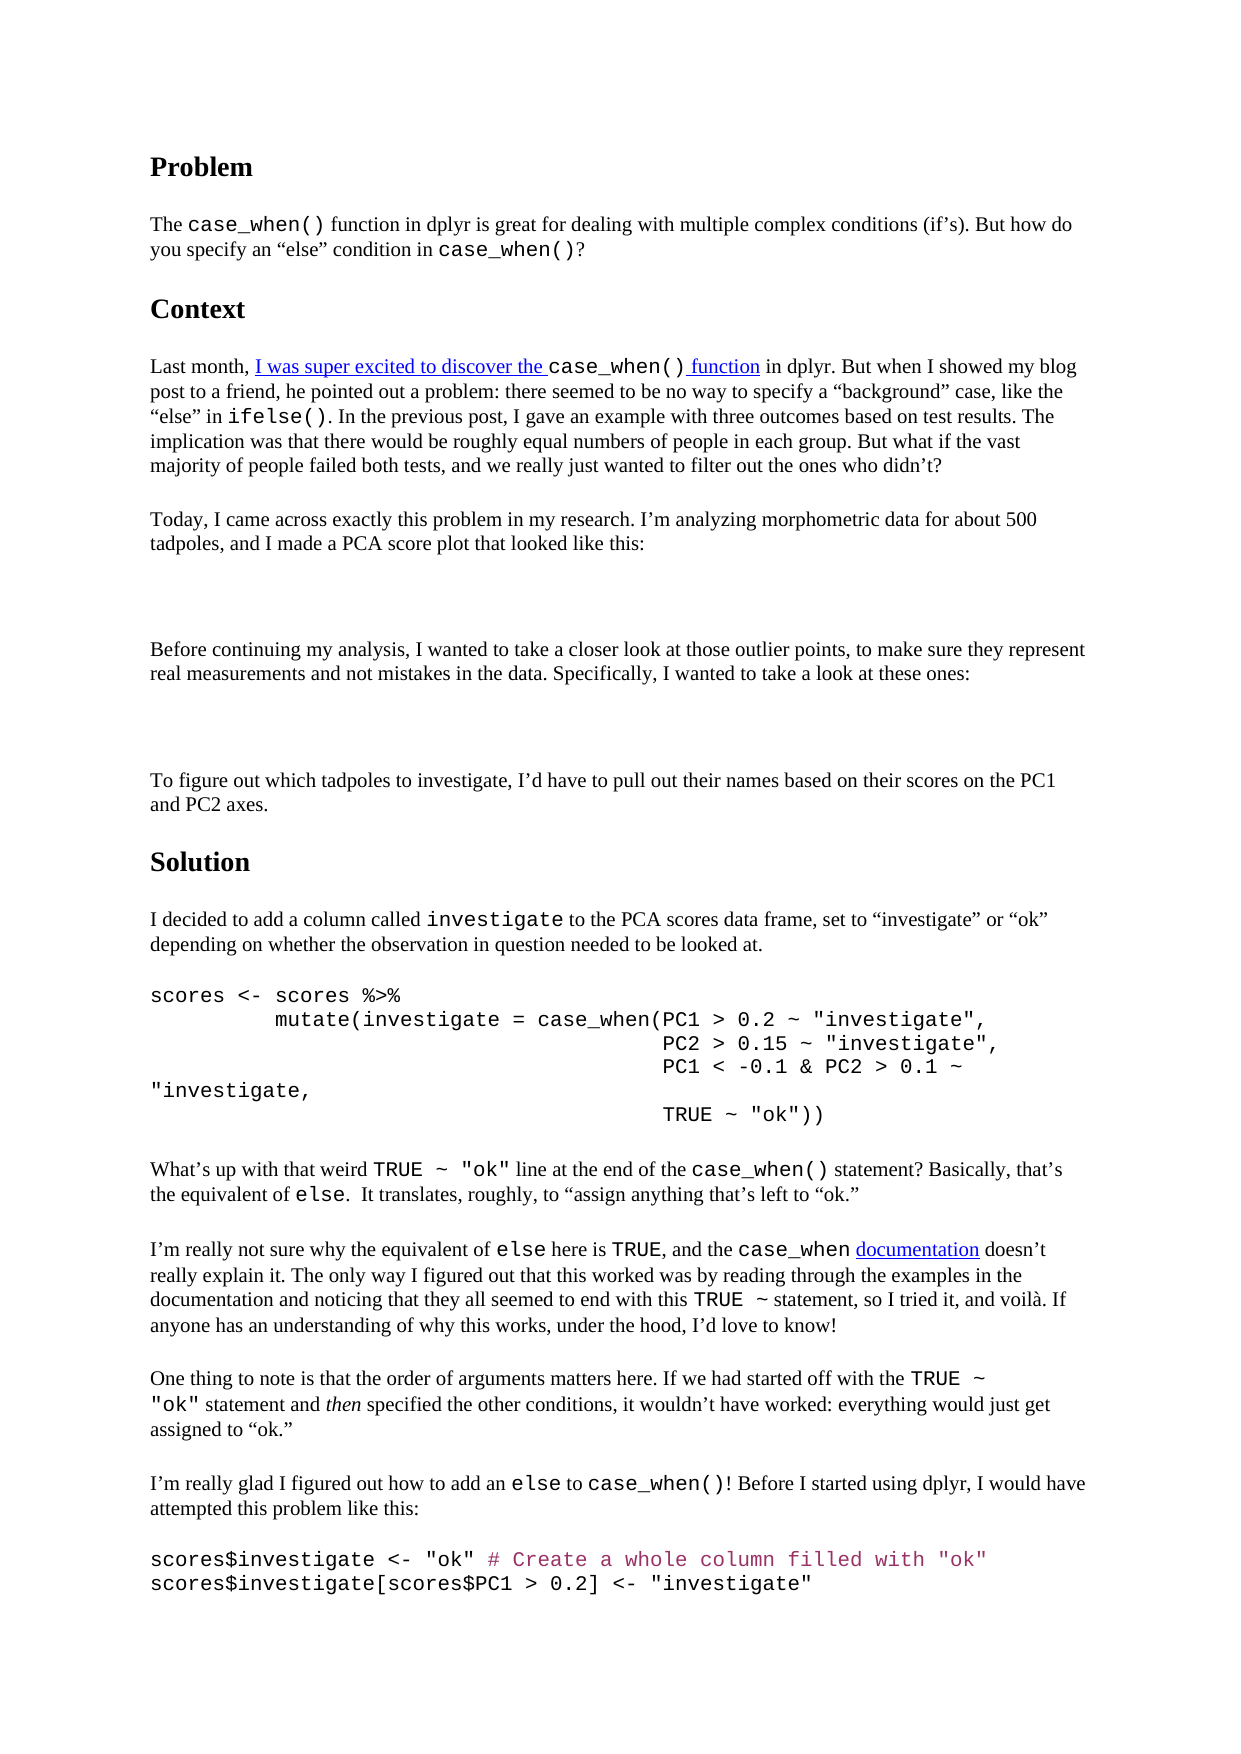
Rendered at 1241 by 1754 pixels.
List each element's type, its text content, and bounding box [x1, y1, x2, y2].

text mutate(investigate = case_when(PC1 > 0.2 ~ "investigate", [150, 1009, 1090, 1033]
text What’s up with that weird TRUE ~ "ok" line at the end of the ​​case_when() statement? Basically, that’s the equivalent of else. It translates, roughly, to “assign anything that’s left to “ok.” [150, 1156, 1090, 1208]
text PC1 < -0.1 & PC2 > 0.1 ~ "investigate, [150, 1056, 1090, 1104]
text One thing to note is that the order of arguments matters here. If we had started off with the TRUE ~ "ok" statement and then specified the other conditions, it wouldn’t have worked: everything would just get assigned to “ok.” [150, 1366, 1090, 1441]
text TRUE ~ "ok")) [150, 1104, 1090, 1127]
text scores$investigate <- "ok" # Create a whole column filled with "ok" [150, 1549, 1090, 1573]
text I decided to add a column called investigate to the PCA scores data frame, set to “investigate” or “ok” depending on whether the observation in question needed to be looked at. [150, 906, 1090, 956]
text Context [150, 292, 1090, 324]
text I’m really not sure why the equivalent of else here is TRUE, and the ​case_when documentation doesn’t really explain it. The only way I figured out that this worked was by reading through the examples in the documentation and noticing that they all seemed to end with this TRUE ~ statement, so I tried it, and voilà. If anyone has an understanding of why this works, under the hood, I’d love to know! [150, 1237, 1090, 1337]
text scores$investigate[scores$PC1 > 0.2] <- "investigate" [150, 1573, 1090, 1597]
text Problem [150, 150, 1090, 182]
text Today, I came across exactly this problem in my research. I’m analyzing morphometric data for about 500 tadpoles, and I made a PCA score plot that looked like this: [150, 507, 1090, 555]
text PC2 > 0.15 ~ "investigate", [150, 1033, 1090, 1056]
text The case_when() function in dplyr is great for dealing with multiple complex conditions (if’s). But how do you specify an “else” condition in case_when()? [150, 212, 1090, 263]
text Last month, I was super excited to discover the case_when() function in dplyr. But when I showed my blog post to a friend, he pointed out a problem: there seemed to be no way to specify a “background” case, like the “else” in ifelse(). In the previous post, I gave an example with three outcomes based on test results. The implication was that there would be roughly equal numbers of people in each group. But what if the vast majority of people failed both tests, and we really just wanted to filter out the ones who didn’t? [150, 354, 1090, 477]
text scores <- scores %>% [150, 985, 1090, 1009]
text To figure out which tadpoles to investigate, I’d have to pull out their names based on their scores on the PC1 and PC2 axes. [150, 768, 1090, 816]
text Solution [150, 845, 1090, 877]
text Before continuing my analysis, I wanted to take a closer look at those outlier points, to make sure they represent real measurements and not mistakes in the data. Specifically, I wanted to take a look at these ones: [150, 637, 1090, 685]
text I’m really glad I figured out how to add an else to case_when()! Before I started using dplyr, I would have attempted this problem like this: [150, 1471, 1090, 1520]
